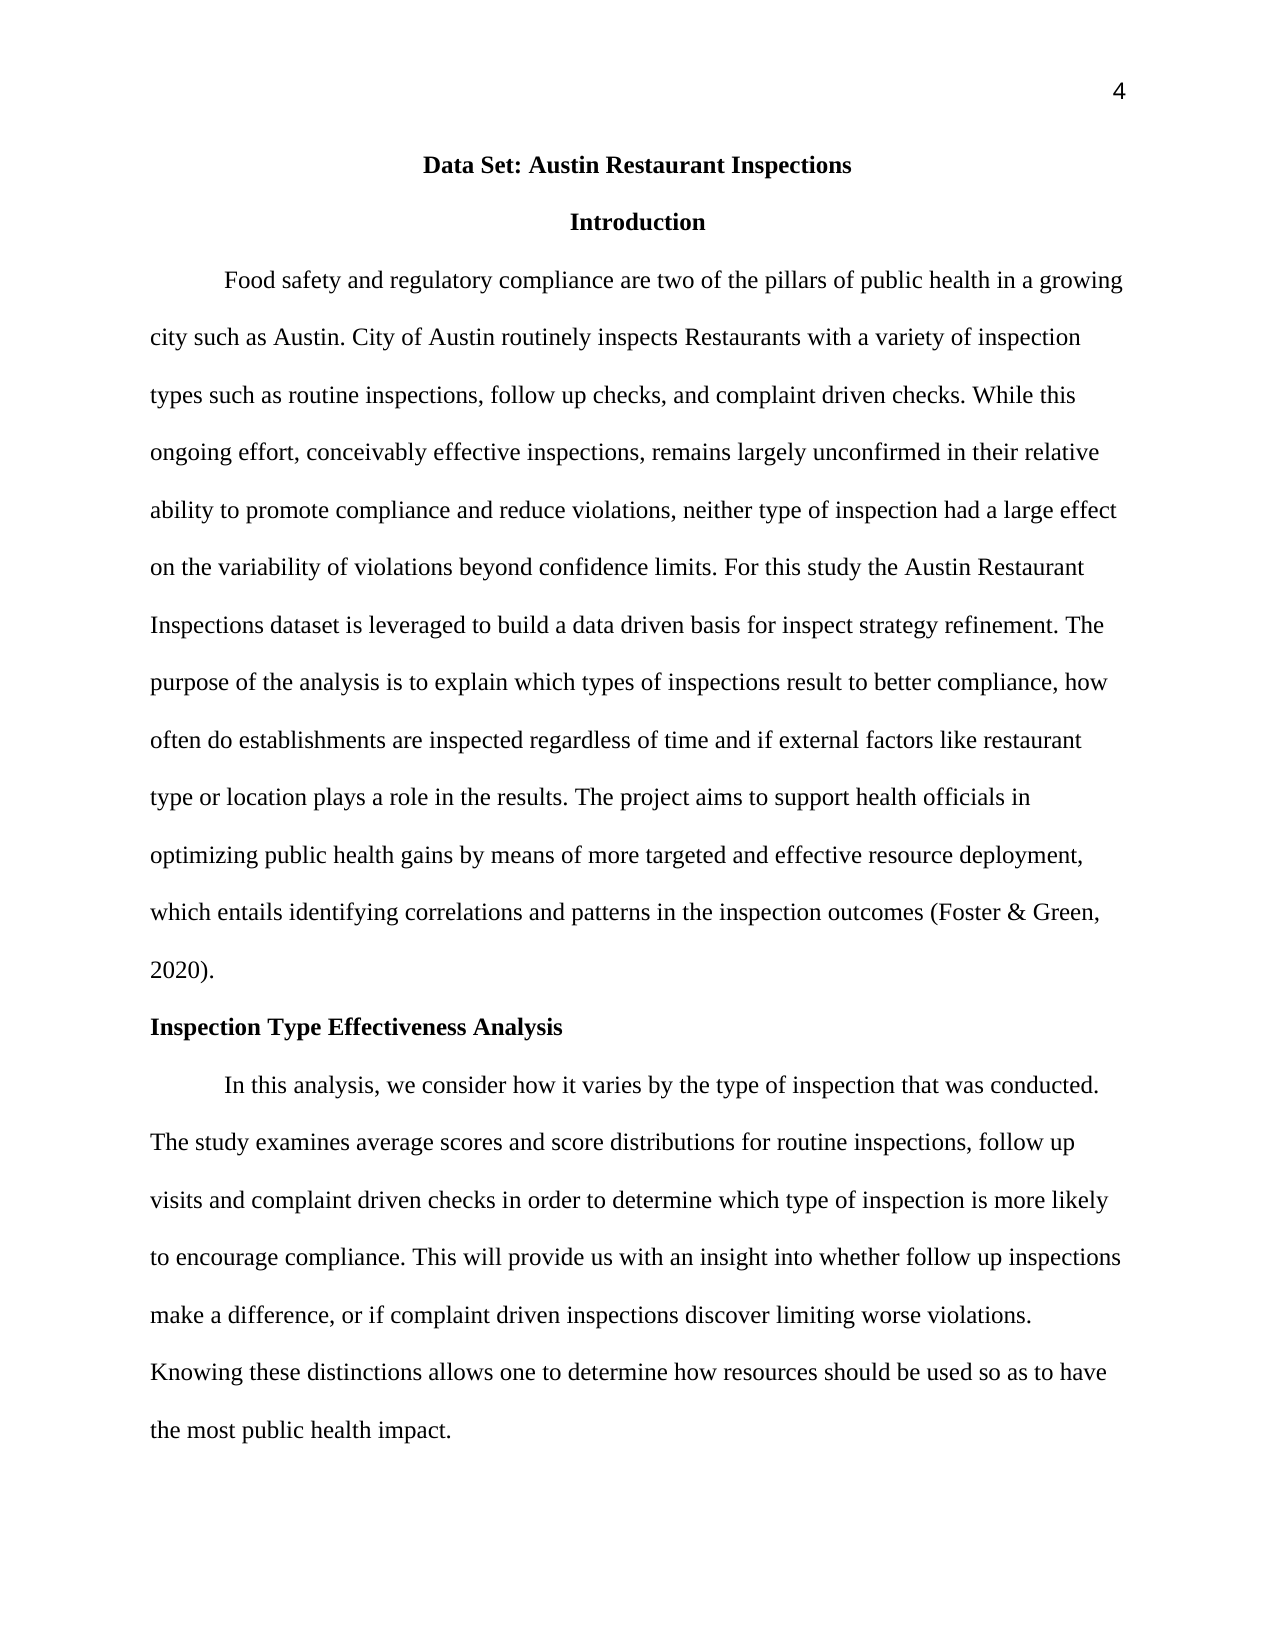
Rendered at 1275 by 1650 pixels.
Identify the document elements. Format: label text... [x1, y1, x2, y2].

text Introduction [150, 207, 1125, 236]
text In this analysis, we consider how it varies by the type of inspection that was conducted. The study examines average scores and score distributions for routine inspections, follow up visits and complaint driven checks in order to determine which type of inspection is more likely to encourage compliance. This will provide us with an insight into whether follow up inspections make a difference, or if complaint driven inspections discover limiting worse violations. Knowing these distinctions allows one to determine how resources should be used so as to have the most public health impact. [150, 1070, 1125, 1444]
text Inspection Type Effectiveness Analysis [150, 1012, 1125, 1041]
text Data Set: Austin Restaurant Inspections [150, 150, 1125, 179]
text Food safety and regulatory compliance are two of the pillars of public health in a growing city such as Austin. City of Austin routinely inspects Restaurants with a variety of inspection types such as routine inspections, follow up checks, and complaint driven checks. While this ongoing effort, conceivably effective inspections, remains largely unconfirmed in their relative ability to promote compliance and reduce violations, neither type of inspection had a large effect on the variability of violations beyond confidence limits. For this study the Austin Restaurant Inspections dataset is leveraged to build a data driven basis for inspect strategy refinement. The purpose of the analysis is to explain which types of inspections result to better compliance, how often do establishments are inspected regardless of time and if external factors like restaurant type or location plays a role in the results. The project aims to support health officials in optimizing public health gains by means of more targeted and effective resource deployment, which entails identifying correlations and patterns in the inspection outcomes (Foster & Green, 2020). [150, 265, 1125, 984]
